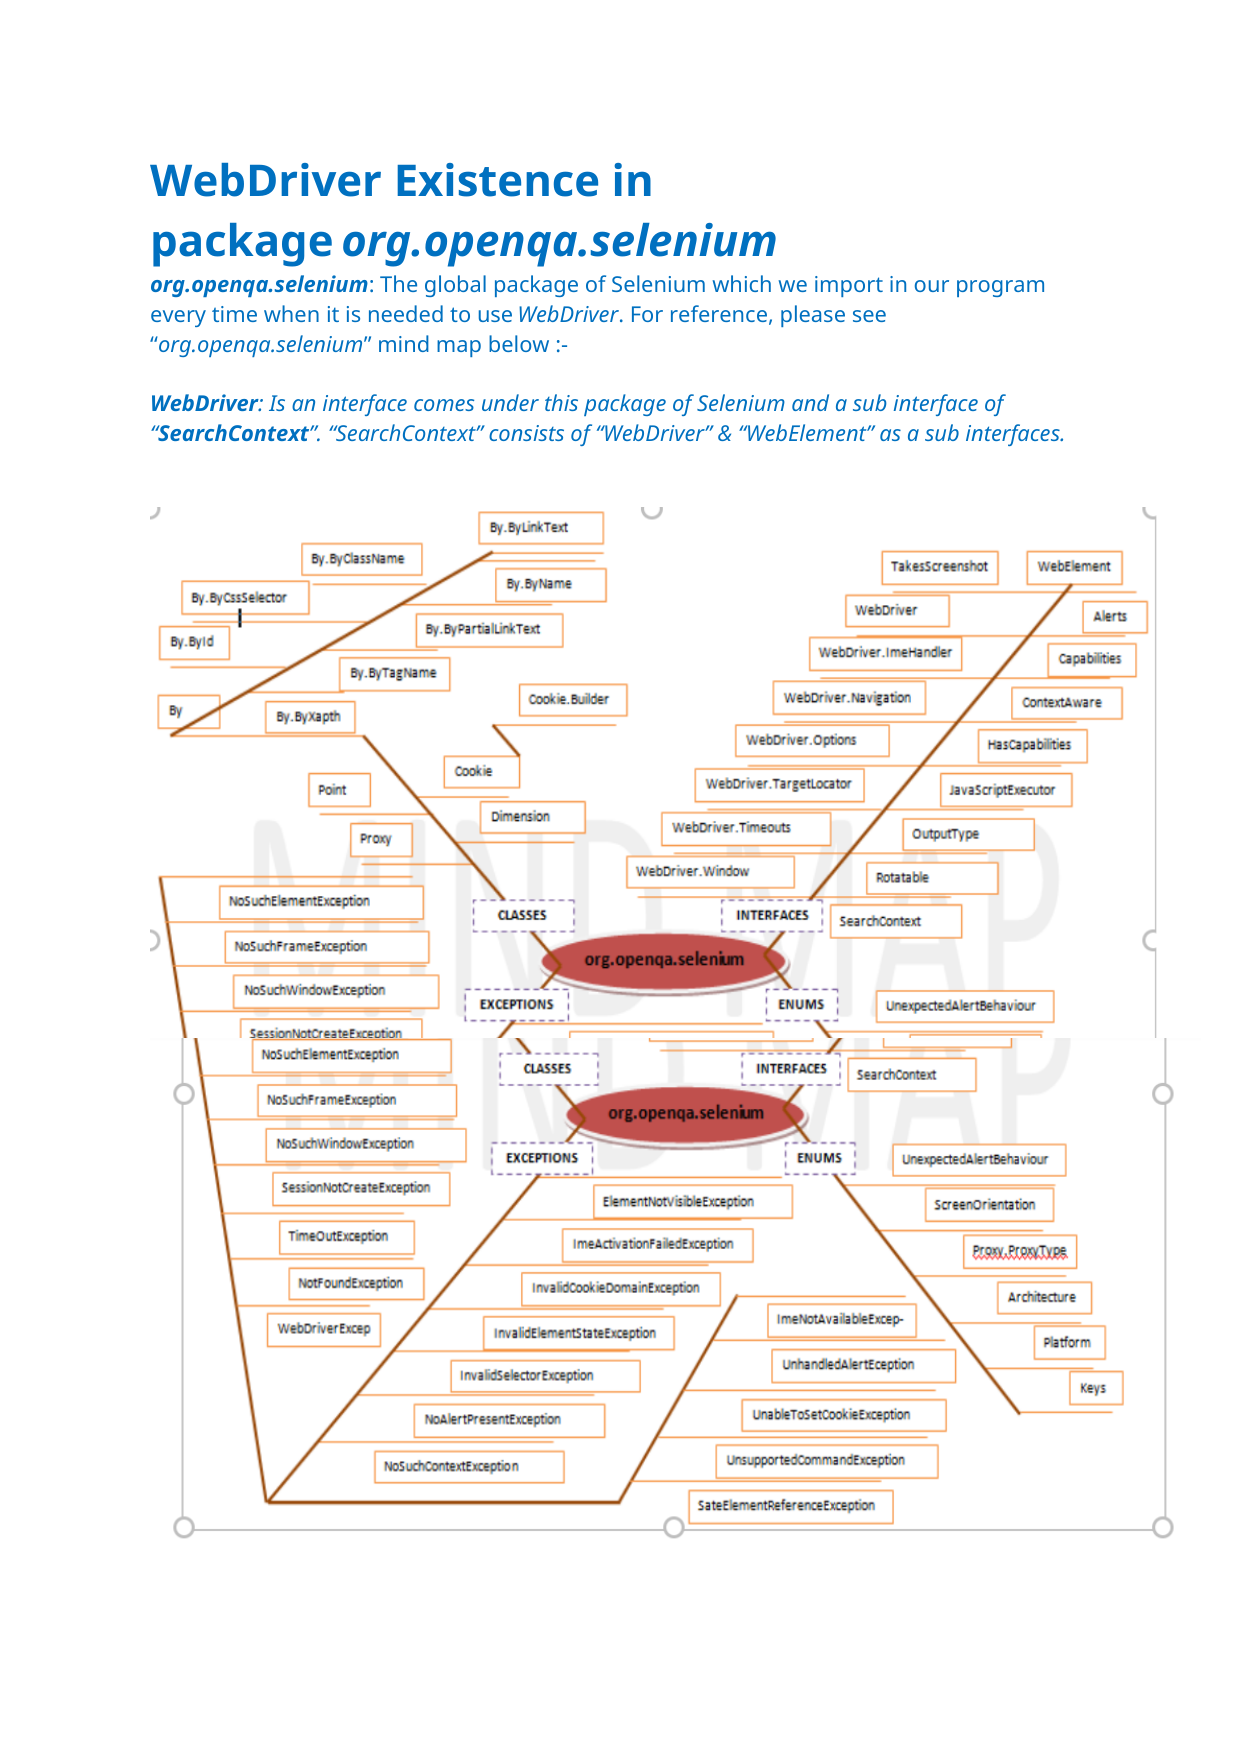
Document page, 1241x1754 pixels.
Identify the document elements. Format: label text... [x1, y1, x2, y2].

picture [150, 507, 1202, 1553]
text org.openqa.selenium: The global package of Selenium which we import in our program every time when it is needed to use WebDriver. For reference, please see “org.openqa.selenium” mind map below :- [150, 269, 1090, 358]
text WebDriver Existence in package org.openqa.selenium [150, 150, 1090, 269]
text WebDriver: Is an interface comes under this package of Selenium and a sub interface of “SearchContext”. “SearchContext” consists of “WebDriver” & “WebElement” as a sub interfaces. [150, 388, 1090, 448]
